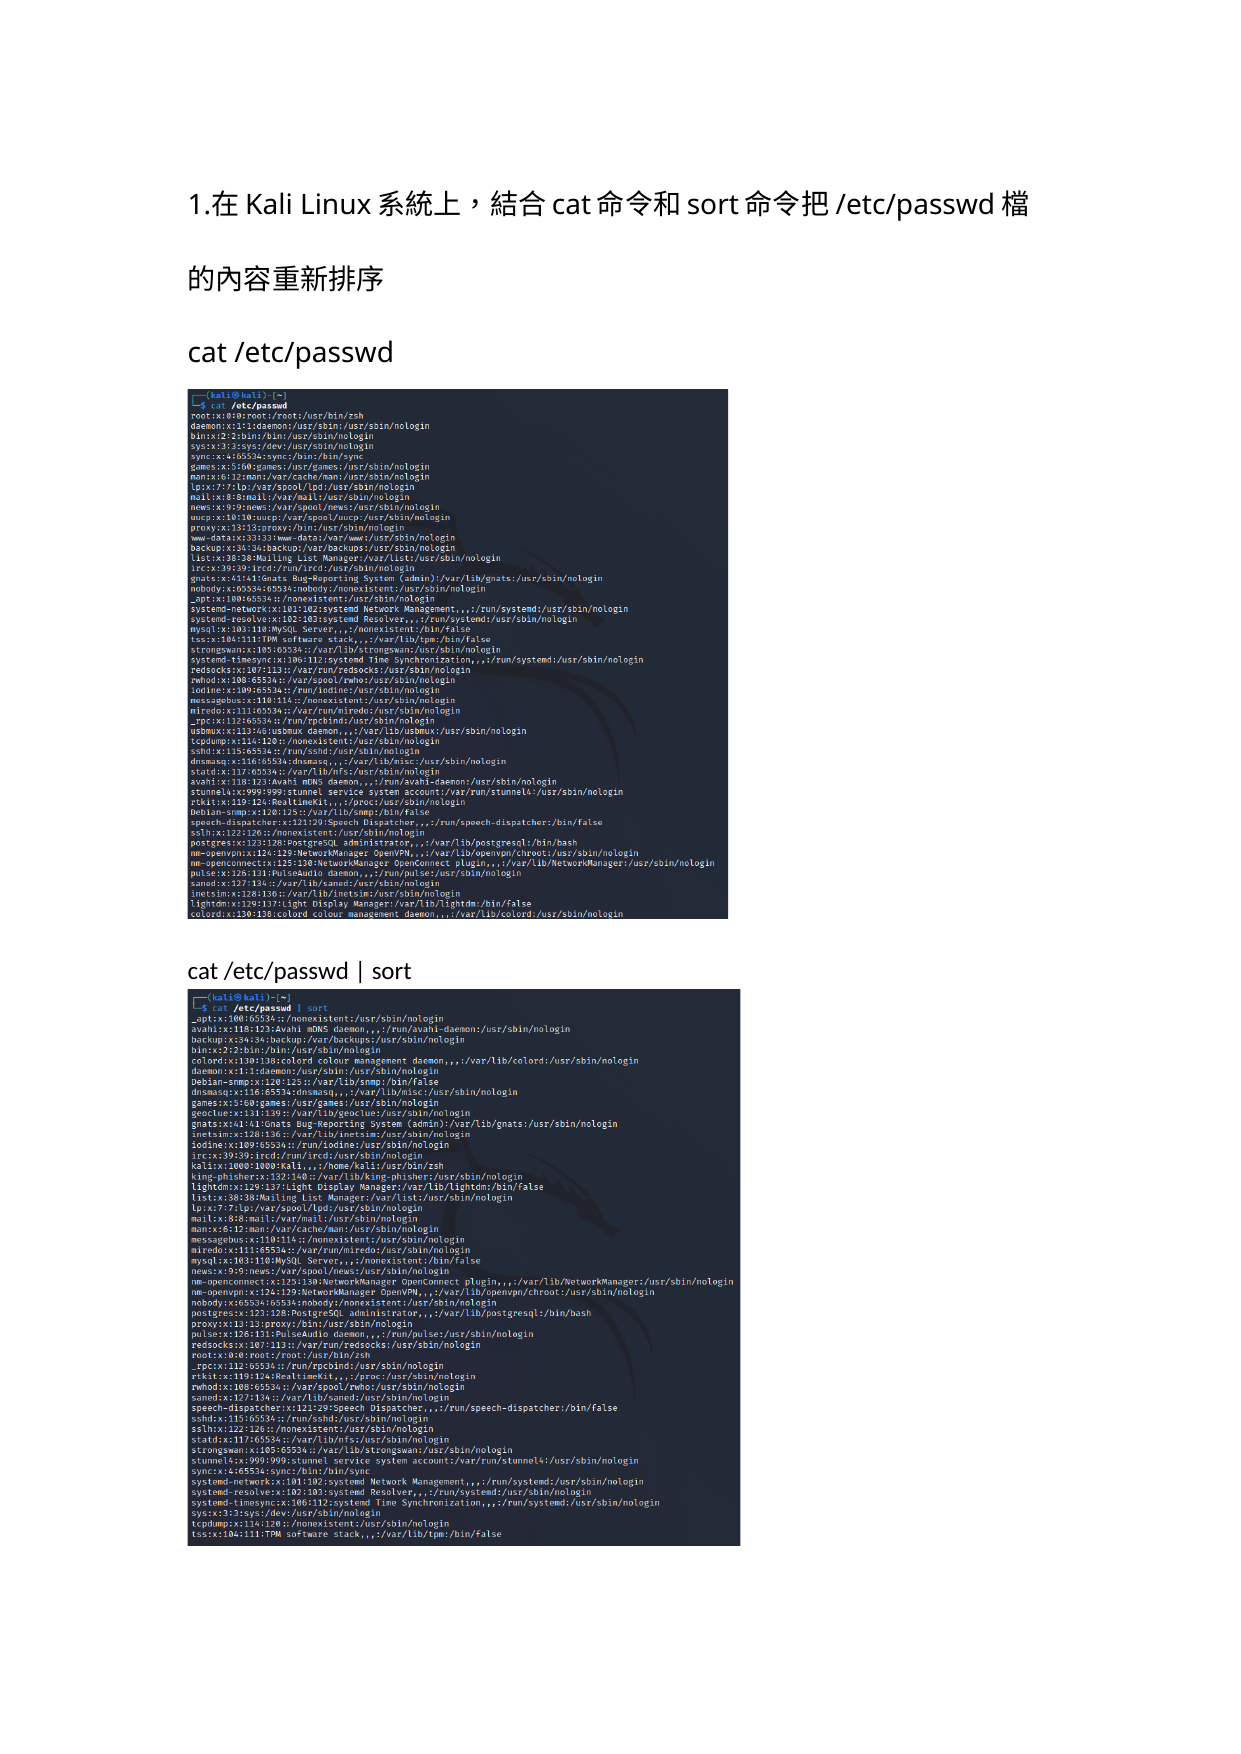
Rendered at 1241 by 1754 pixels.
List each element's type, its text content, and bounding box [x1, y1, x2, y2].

text cat /etc/passwd | sort [187, 952, 1053, 989]
picture [187, 989, 741, 1546]
text cat /etc/passwd [187, 314, 1053, 389]
text 1.在Kali Linux系統上，結合cat命令和sort命令把 /etc/passwd檔的內容重新排序 [187, 164, 1053, 314]
picture [187, 389, 729, 919]
